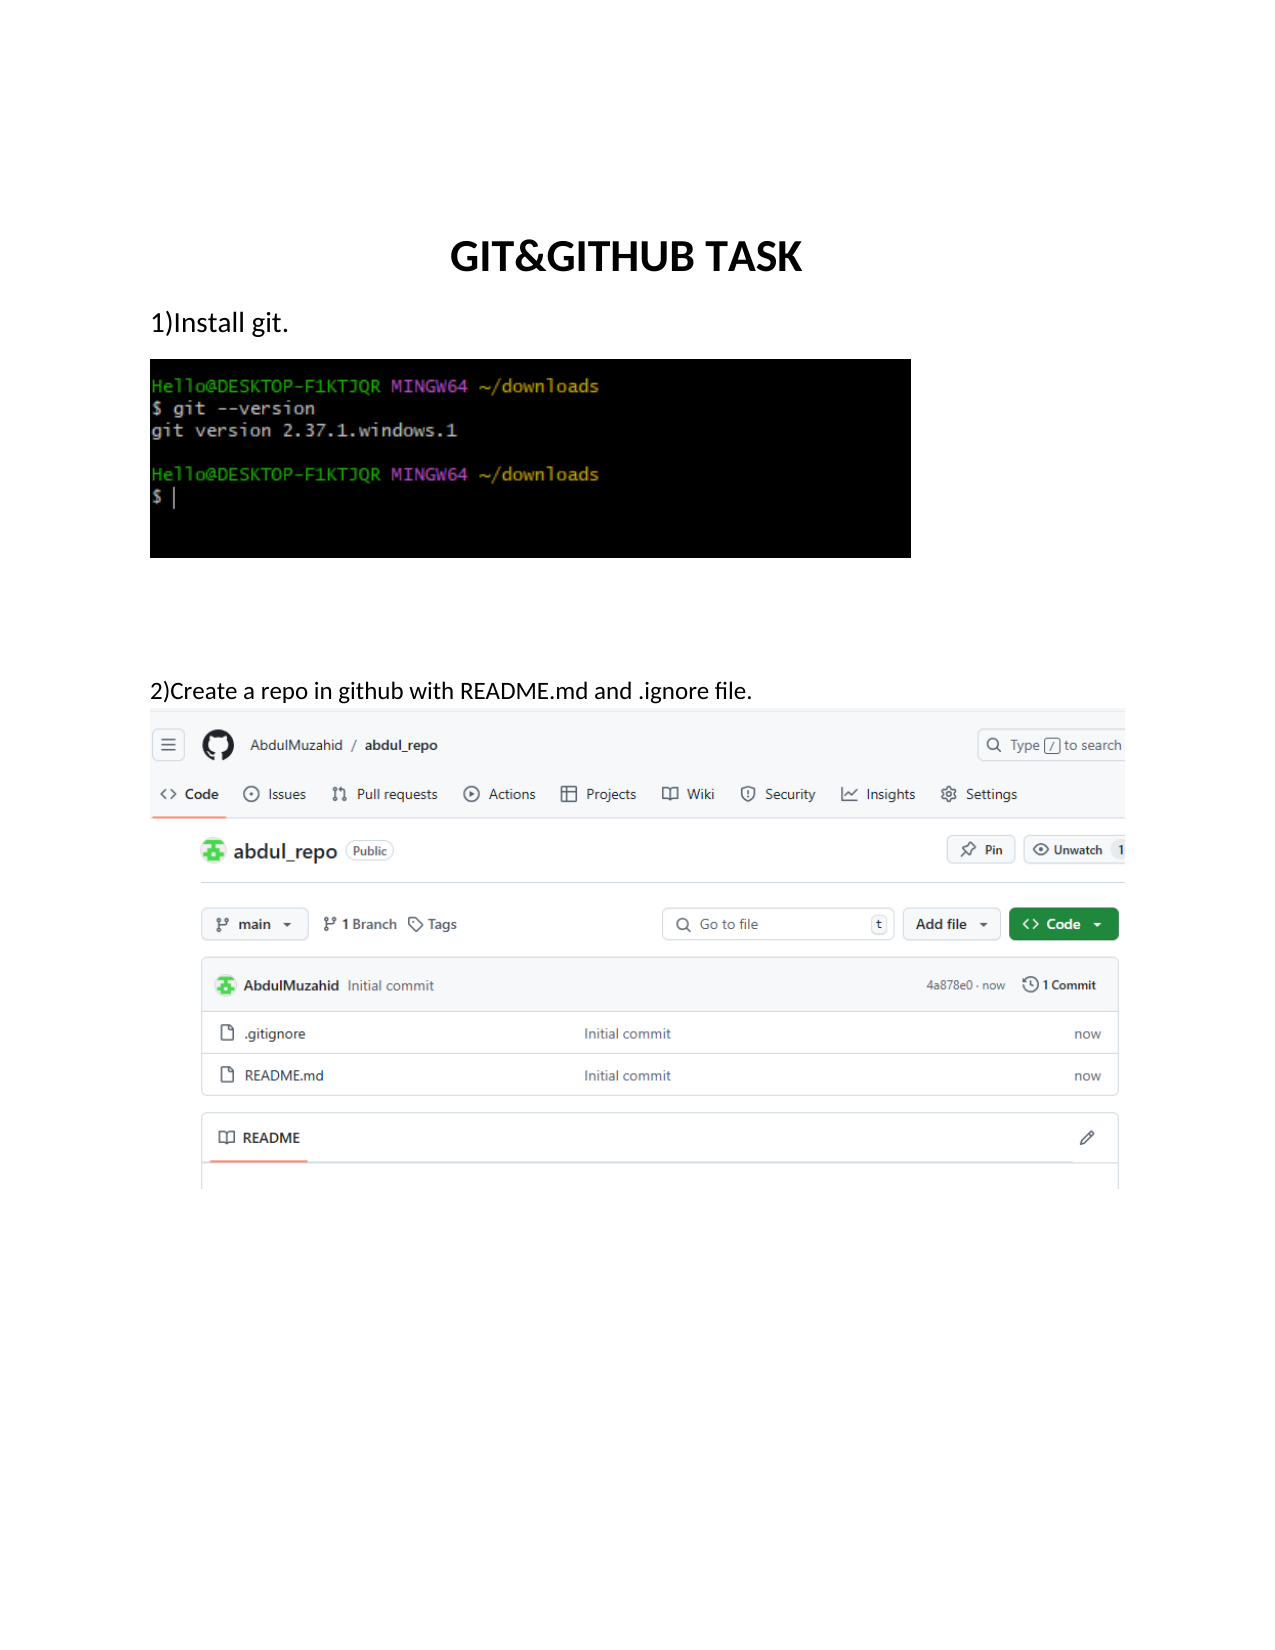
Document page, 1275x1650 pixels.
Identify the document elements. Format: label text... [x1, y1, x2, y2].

picture [150, 708, 1125, 1189]
text GIT&GITHUB TASK [375, 227, 1125, 283]
text 2)Create a repo in github with README.md and .ignore file. [150, 676, 1125, 708]
text 1)Install git. [150, 304, 1125, 339]
picture [150, 359, 911, 558]
